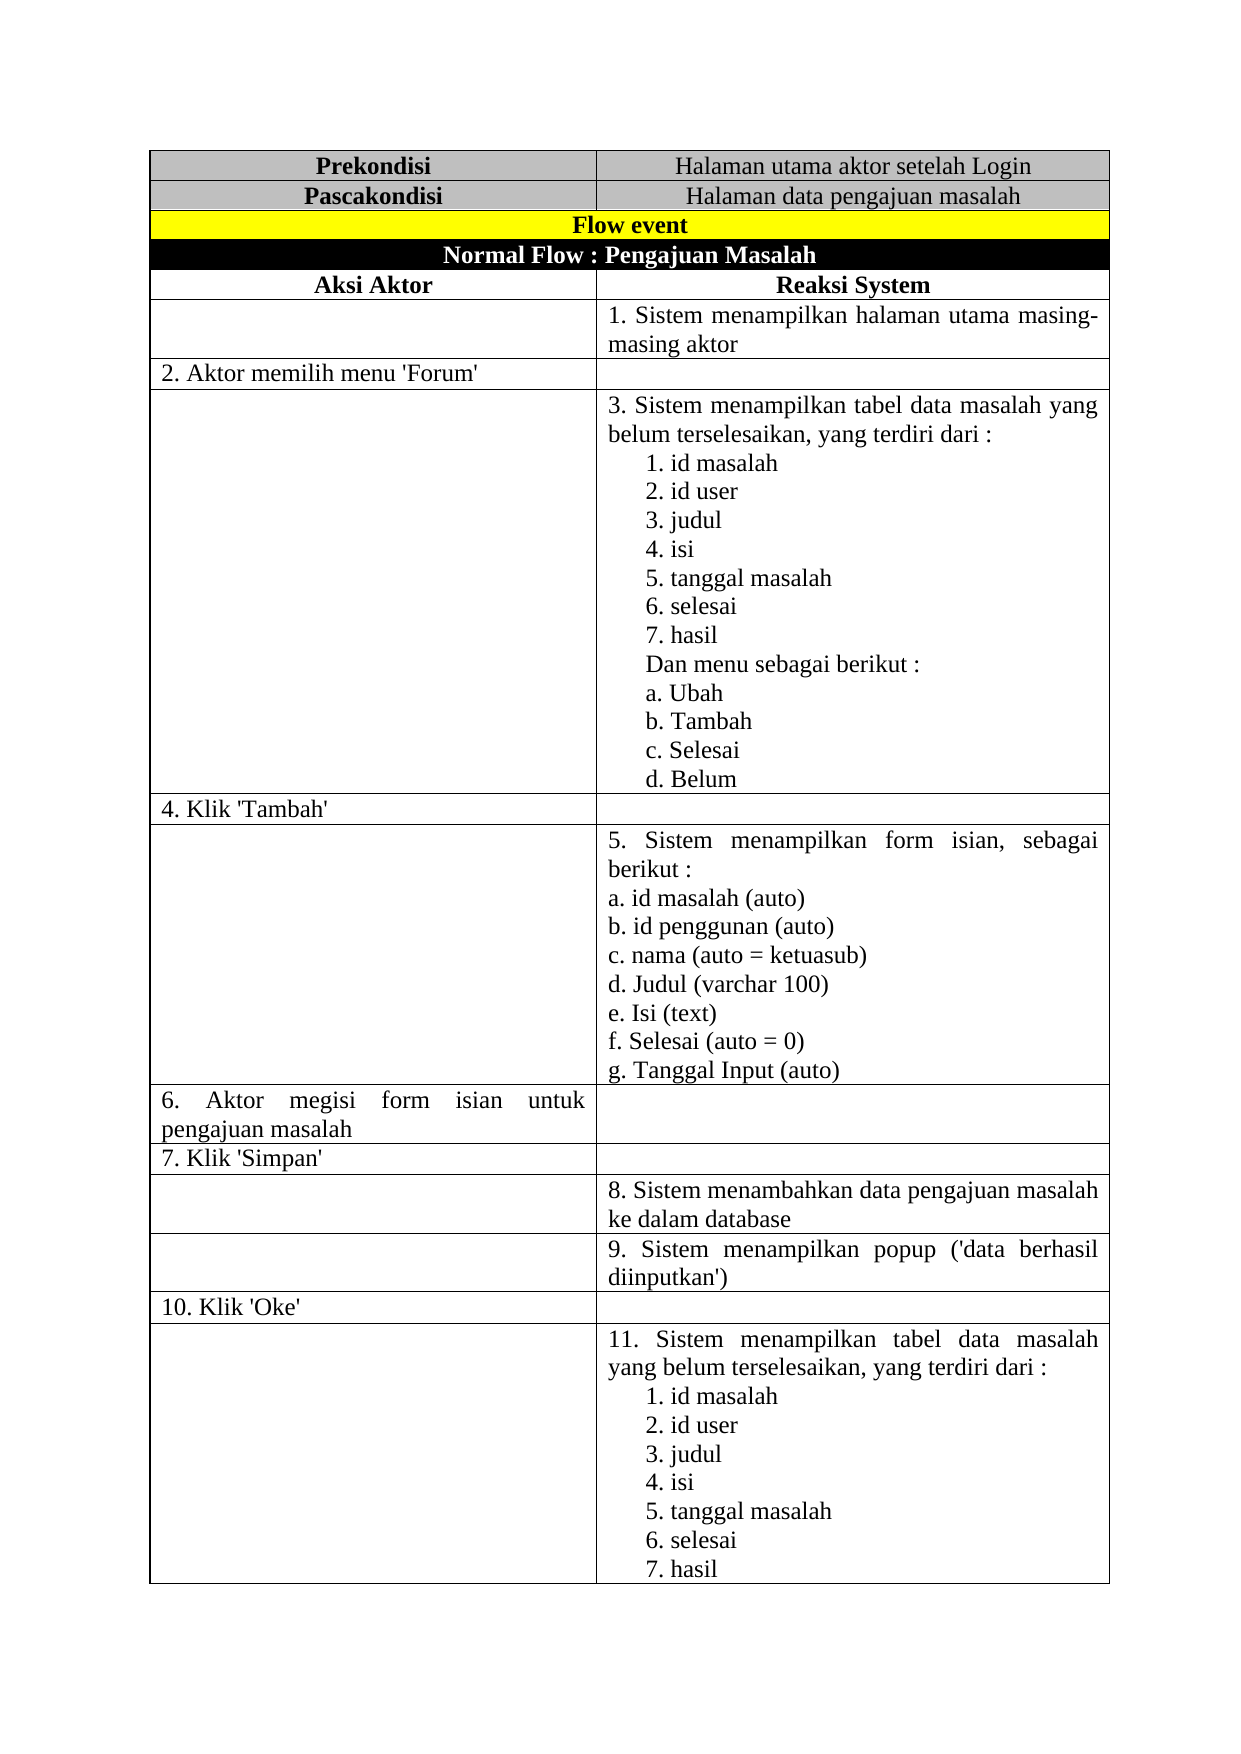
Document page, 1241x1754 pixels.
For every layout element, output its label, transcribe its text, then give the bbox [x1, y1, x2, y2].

table_cell Prekondisi [151, 151, 596, 180]
table_cell [151, 1234, 596, 1291]
table_cell Aksi Aktor [151, 270, 596, 299]
table_cell 9. Sistem menampilkan popup ('data berhasil diinputkan') [597, 1234, 1109, 1291]
table_cell Reaksi System [597, 270, 1109, 299]
table_cell [597, 1085, 1109, 1142]
table_cell 1. Sistem menampilkan halaman utama masing-masing aktor [597, 300, 1109, 357]
table_cell Halaman data pengajuan masalah [597, 181, 1109, 209]
table_cell 3. Sistem menampilkan tabel data masalah yang belum terselesaikan, yang terdiri dari : 1. id masalah 2. id user 3. judul 4. isi 5. tanggal masalah 6. selesai 7. hasil Dan menu sebagai berikut : a. Ubah b. Tambah c. Selesai d. Belum [597, 390, 1109, 793]
table_cell [151, 825, 596, 1084]
table_cell [151, 390, 596, 793]
table_cell 2. Aktor memilih menu 'Forum' [151, 359, 596, 389]
table_cell 4. Klik 'Tambah' [151, 794, 596, 824]
table_cell [151, 300, 596, 357]
table_cell Pascakondisi [151, 181, 596, 209]
table_cell 10. Klik 'Oke' [151, 1292, 596, 1323]
table_cell [151, 1175, 596, 1233]
table_cell Flow event [151, 211, 1109, 239]
table_cell [597, 1144, 1109, 1174]
table_cell [597, 794, 1109, 824]
table_cell 6. Aktor megisi form isian untuk pengajuan masalah [151, 1085, 596, 1142]
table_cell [597, 1324, 1109, 1582]
table_cell [597, 1292, 1109, 1323]
table_cell [597, 359, 1109, 389]
table_cell 7. Klik 'Simpan' [151, 1144, 596, 1174]
table_cell 8. Sistem menambahkan data pengajuan masalah ke dalam database [597, 1175, 1109, 1233]
table_cell Halaman utama aktor setelah Login [597, 151, 1109, 180]
table_cell Normal Flow : Pengajuan Masalah [151, 240, 1109, 269]
table_cell 5. Sistem menampilkan form isian, sebagai berikut : a. id masalah (auto) b. id penggunan (auto) c. nama (auto = ketuasub) d. Judul (varchar 100) e. Isi (text) f. Selesai (auto = 0) g. Tanggal Input (auto) [597, 825, 1109, 1084]
table_cell [151, 1324, 596, 1582]
